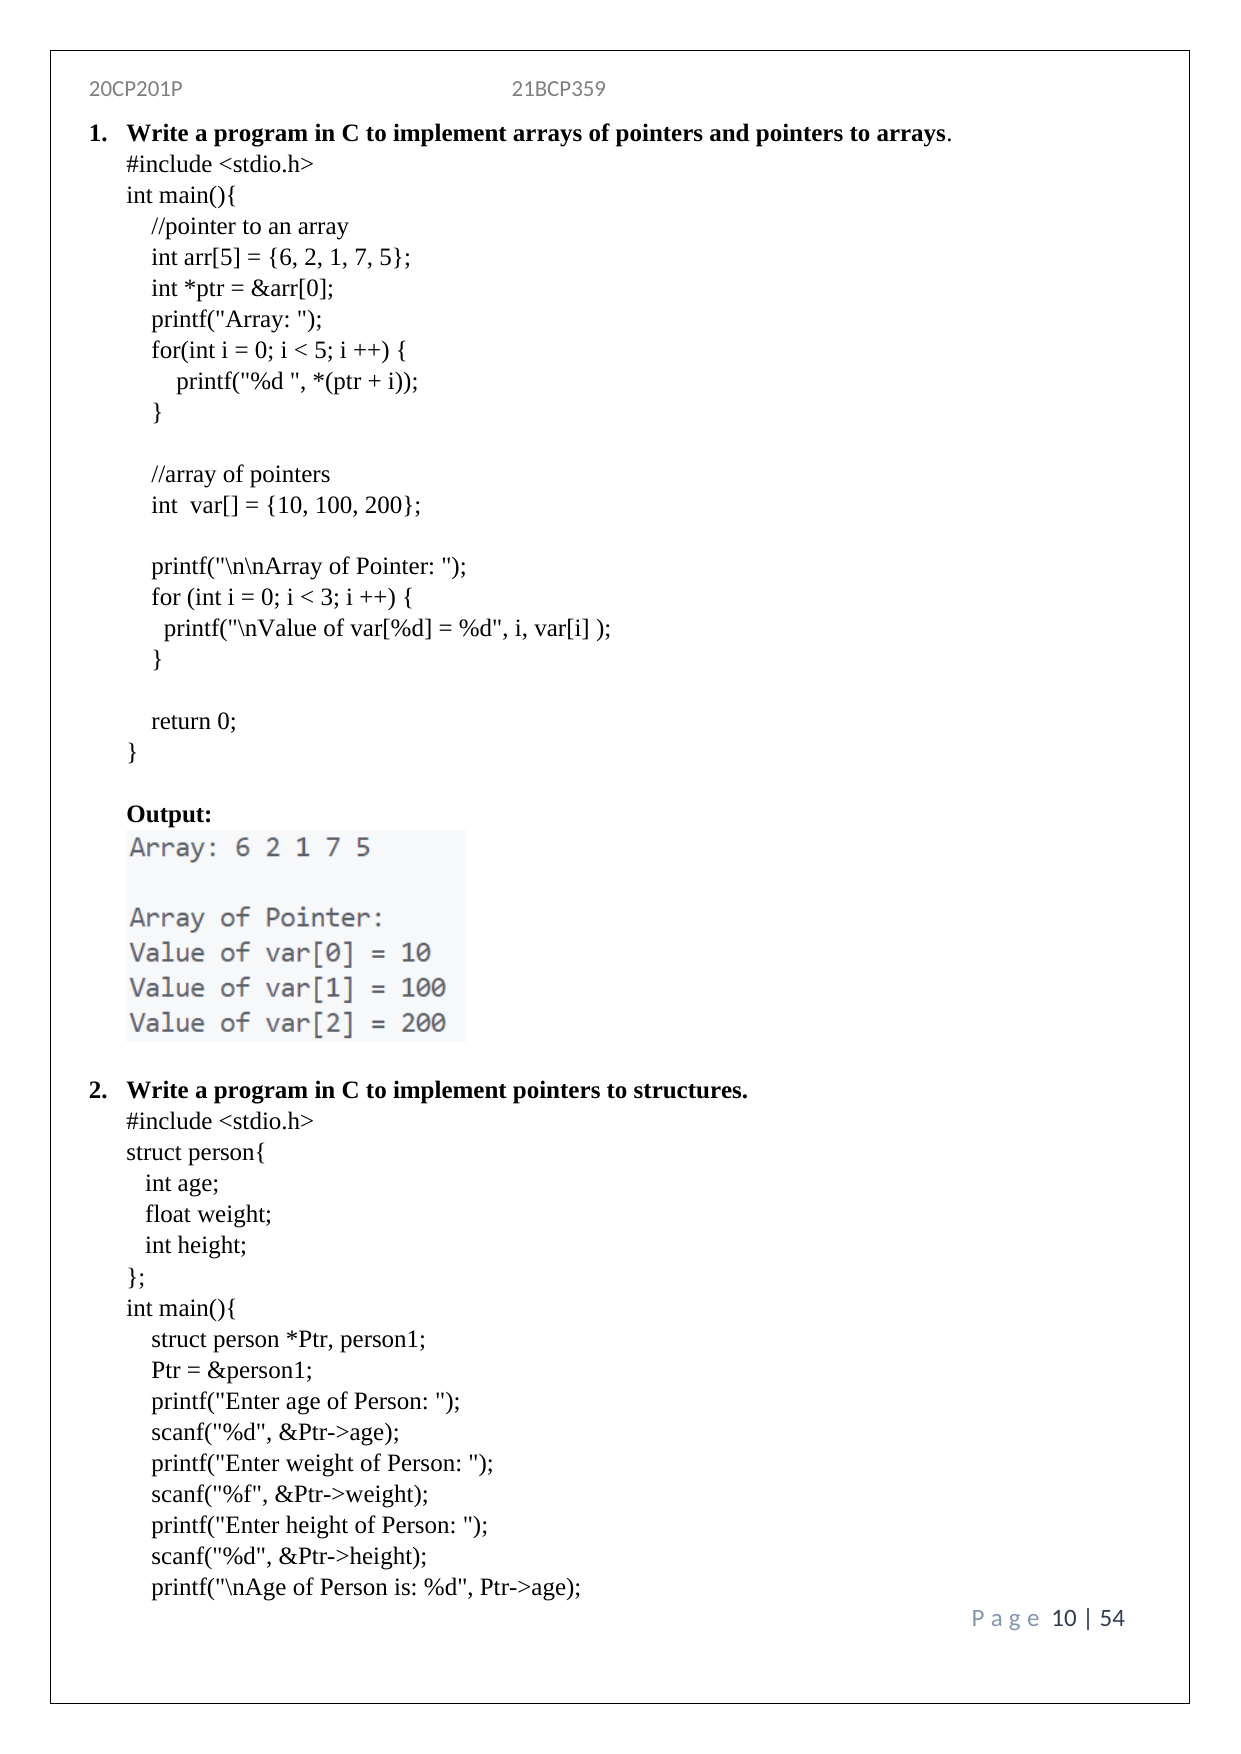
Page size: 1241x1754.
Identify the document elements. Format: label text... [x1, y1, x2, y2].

list scanf("%d", &Ptr->age); [126, 1417, 1152, 1446]
list Ptr = &person1; [126, 1355, 1152, 1383]
list for (int i = 0; i < 3; i ++) { [126, 582, 1152, 611]
list #include <stdio.h> [126, 149, 1152, 178]
list int *ptr = &arr[0]; [126, 273, 1152, 302]
list struct person *Ptr, person1; [126, 1324, 1152, 1352]
list } [126, 397, 1152, 426]
list } [126, 644, 1152, 673]
list scanf("%f", &Ptr->weight); [126, 1479, 1152, 1508]
list int main(){ [126, 180, 1152, 209]
list Write a program in C to implement pointers to structures. [89, 1075, 1152, 1104]
list printf("%d ", *(ptr + i)); [126, 366, 1152, 395]
list Output: [126, 799, 1152, 828]
list }; [126, 1262, 1152, 1290]
list Write a program in C to implement arrays of pointers and pointers to arrays. [89, 118, 1152, 147]
list printf("Enter height of Person: "); [126, 1510, 1152, 1539]
list int arr[5] = {6, 2, 1, 7, 5}; [126, 242, 1152, 271]
list } [126, 737, 1152, 766]
list struct person{ [126, 1137, 1152, 1166]
list int height; [126, 1231, 1152, 1259]
list scanf("%d", &Ptr->height); [126, 1541, 1152, 1570]
picture [126, 830, 467, 1042]
list printf("Enter weight of Person: "); [126, 1448, 1152, 1477]
list float weight; [126, 1199, 1152, 1228]
list for(int i = 0; i < 5; i ++) { [126, 335, 1152, 364]
list //array of pointers [126, 459, 1152, 487]
list int age; [126, 1168, 1152, 1197]
list printf("Enter age of Person: "); [126, 1386, 1152, 1414]
list printf("\nValue of var[%d] = %d", i, var[i] ); [126, 613, 1152, 642]
list return 0; [126, 706, 1152, 735]
list int main(){ [126, 1293, 1152, 1321]
list int var[] = {10, 100, 200}; [126, 490, 1152, 518]
list //pointer to an array [126, 211, 1152, 240]
list printf("\nAge of Person is: %d", Ptr->age); [126, 1572, 1152, 1601]
list printf("Array: "); [126, 304, 1152, 333]
list printf("\n\nArray of Pointer: "); [126, 551, 1152, 580]
list #include <stdio.h> [126, 1106, 1152, 1135]
